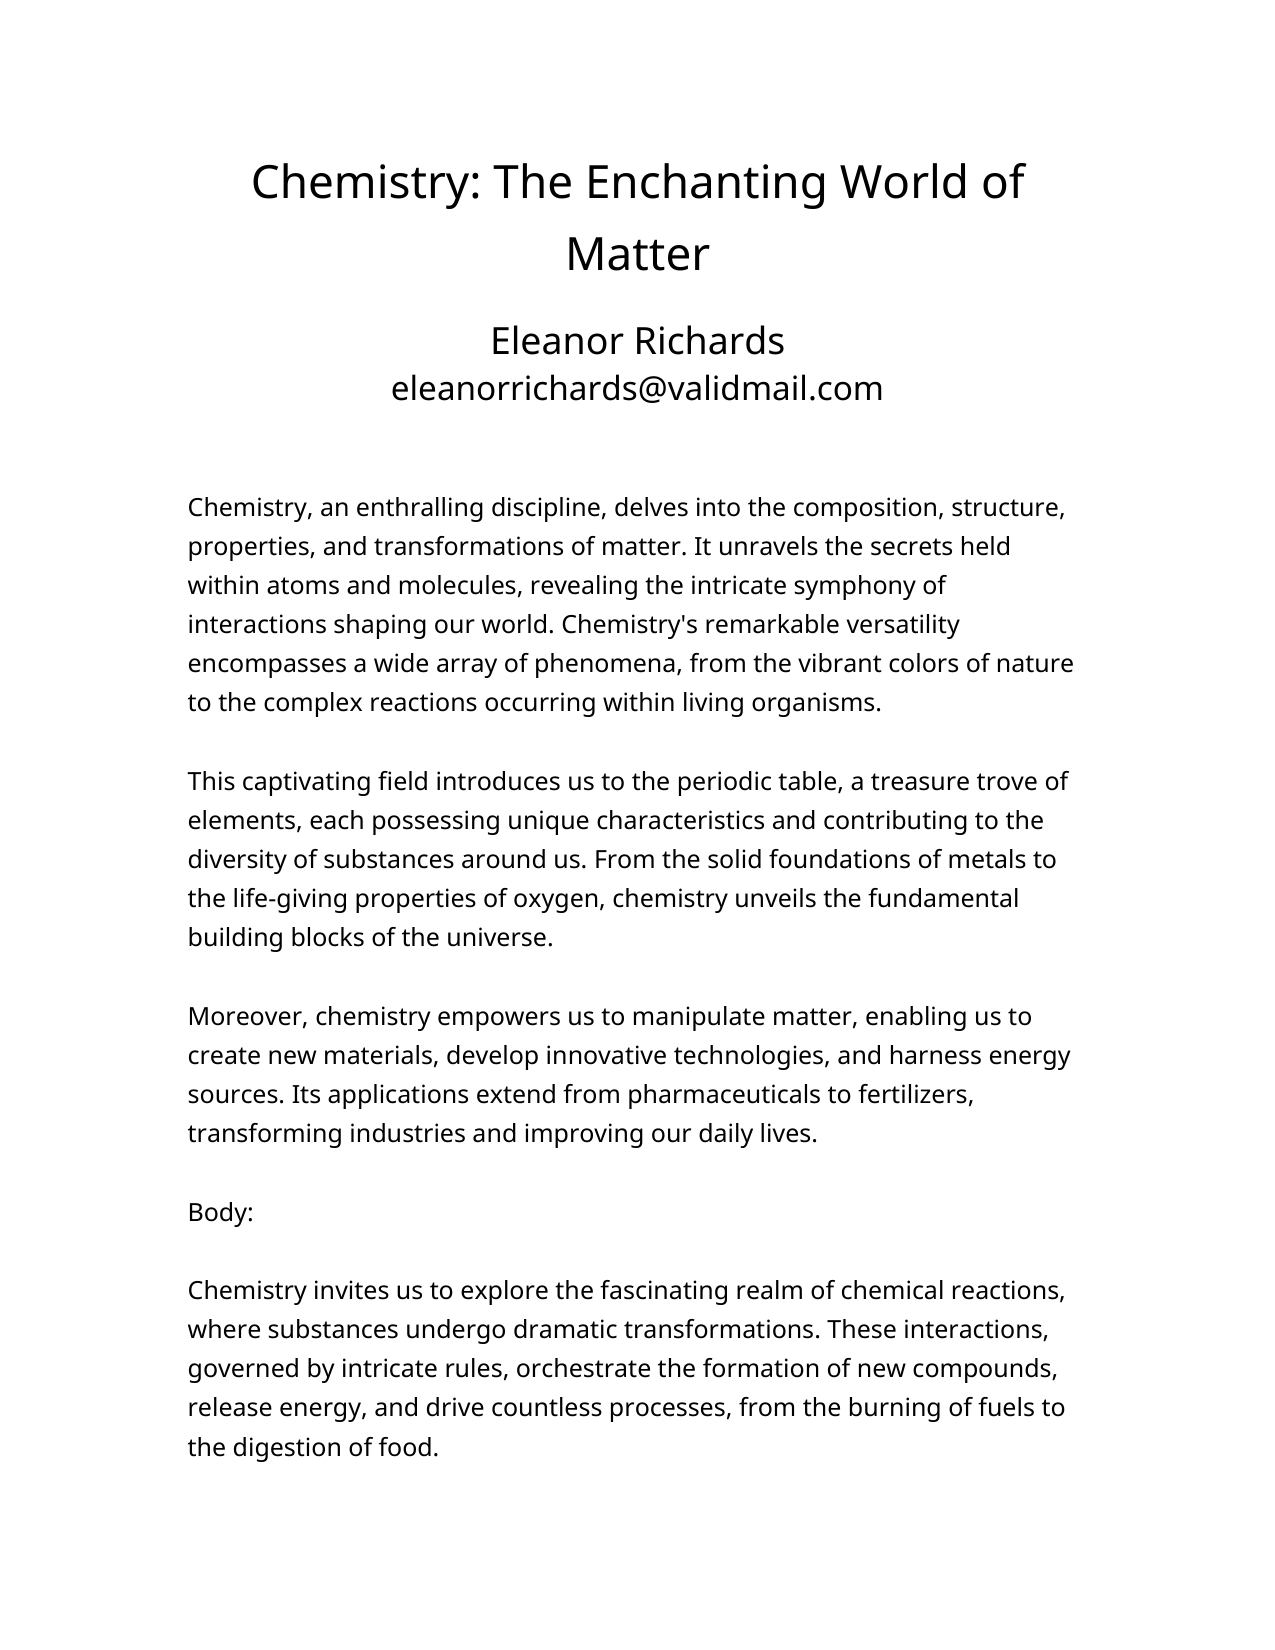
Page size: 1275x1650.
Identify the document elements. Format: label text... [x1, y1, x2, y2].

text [187, 489, 1087, 1463]
text Eleanor Richards [187, 314, 1087, 365]
text Chemistry: The Enchanting World of Matter [187, 150, 1087, 284]
text eleanorrichards@validmail.com [187, 365, 1087, 411]
